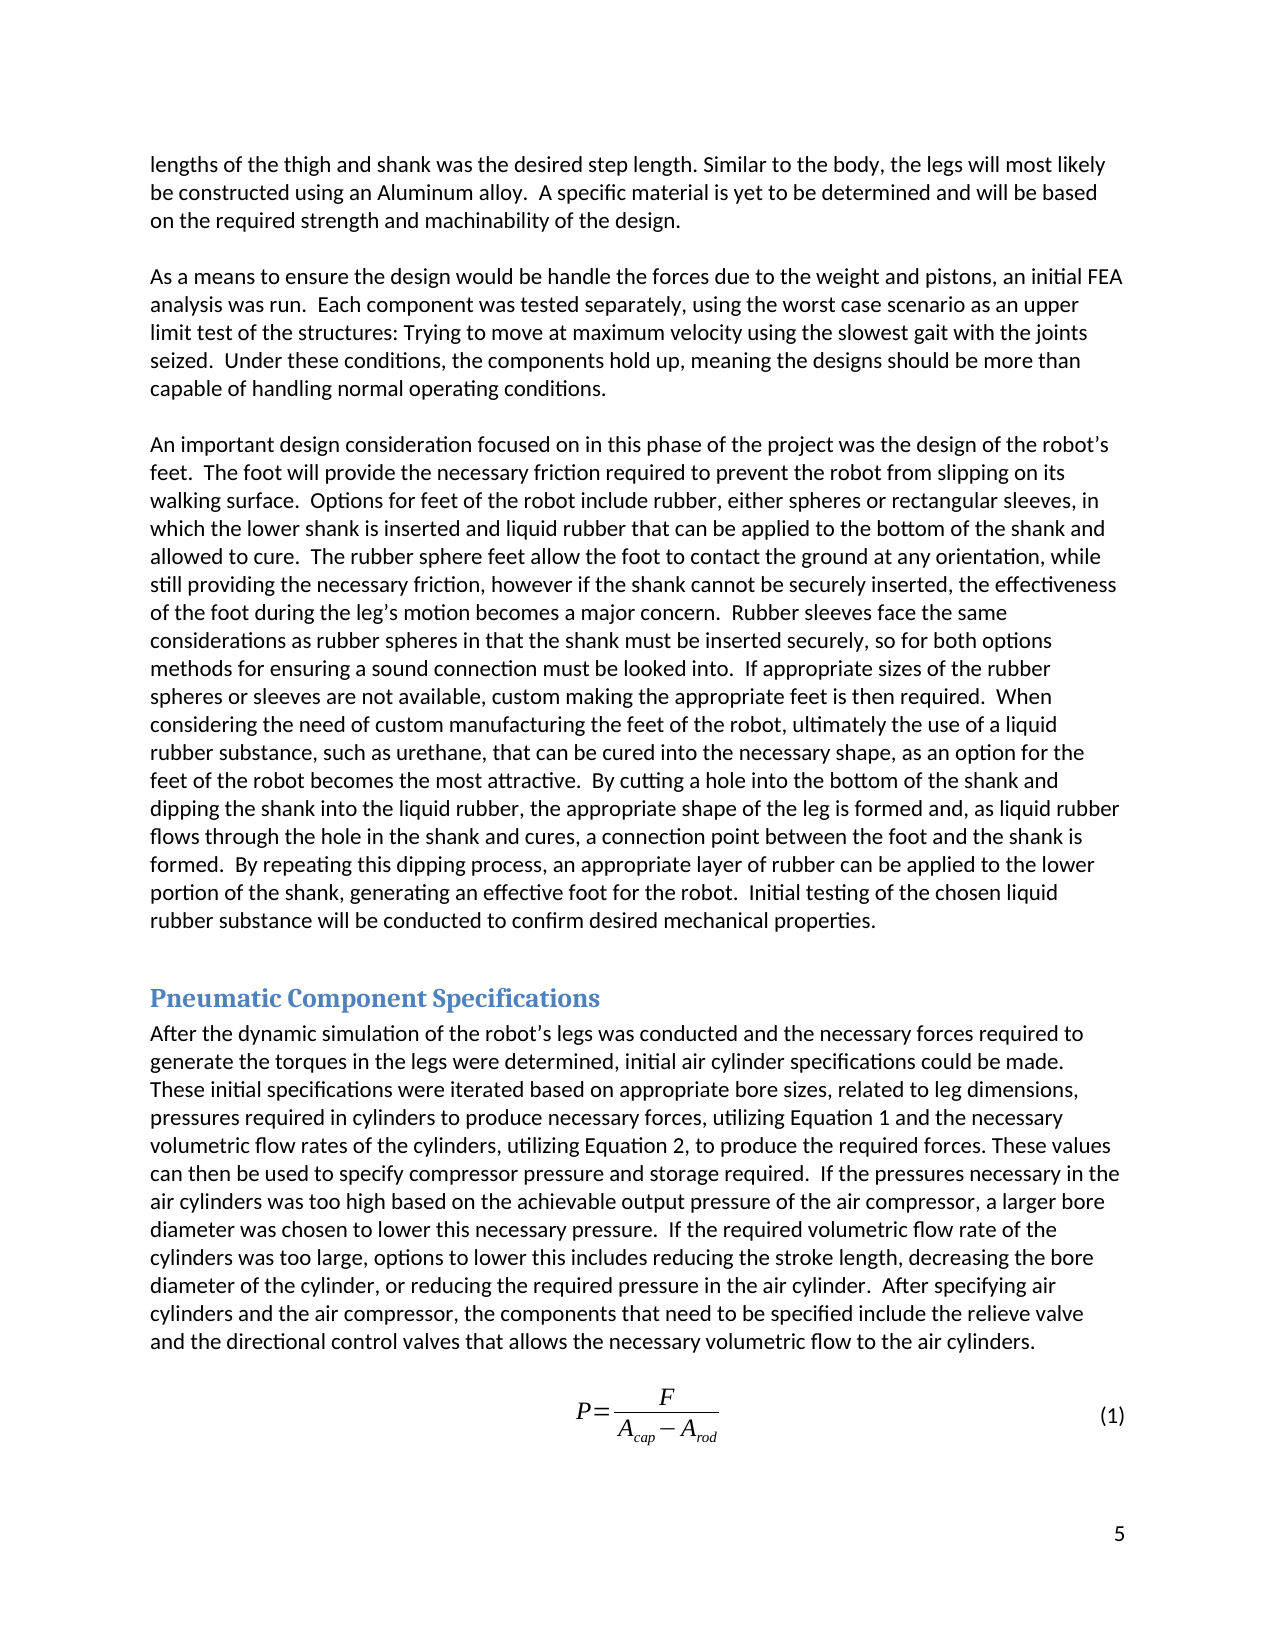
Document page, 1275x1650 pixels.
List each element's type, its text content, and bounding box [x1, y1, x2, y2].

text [150, 150, 1125, 234]
text As a means to ensure the design would be handle the forces due to the weight and pistons, an initial FEA analysis was run. Each component was tested separately, using the worst case scenario as an upper limit test of the structures: Trying to move at maximum velocity using the slowest gait with the joints seized. Under these conditions, the components hold up, meaning the designs should be more than capable of handling normal operating conditions. [150, 262, 1125, 402]
text An important design consideration focused on in this phase of the project was the design of the robot’s feet. The foot will provide the necessary friction required to prevent the robot from slipping on its walking surface. Options for feet of the robot include rubber, either spheres or rectangular sleeves, in which the lower shank is inserted and liquid rubber that can be applied to the bottom of the shank and allowed to cure. The rubber sphere feet allow the foot to contact the ground at any orientation, while still providing the necessary friction, however if the shank cannot be securely inserted, the effectiveness of the foot during the leg’s motion becomes a major concern. Rubber sleeves face the same considerations as rubber spheres in that the shank must be inserted securely, so for both options methods for ensuring a sound connection must be looked into. If appropriate sizes of the rubber spheres or sleeves are not available, custom making the appropriate feet is then required. When considering the need of custom manufacturing the feet of the robot, ultimately the use of a liquid rubber substance, such as urethane, that can be cured into the necessary shape, as an option for the feet of the robot becomes the most attractive. By cutting a hole into the bottom of the shank and dipping the shank into the liquid rubber, the appropriate shape of the leg is formed and, as liquid rubber flows through the hole in the shank and cures, a connection point between the foot and the shank is formed. By repeating this dipping process, an appropriate layer of rubber can be applied to the lower portion of the shank, generating an effective foot for the robot. Initial testing of the chosen liquid rubber substance will be conducted to confirm desired mechanical properties. [150, 430, 1125, 934]
text (1) [150, 1383, 1125, 1446]
subtitle Pneumatic Component Specifications [150, 983, 1125, 1014]
text After the dynamic simulation of the robot’s legs was conducted and the necessary forces required to generate the torques in the legs were determined, initial air cylinder specifications could be made. These initial specifications were iterated based on appropriate bore sizes, related to leg dimensions, pressures required in cylinders to produce necessary forces, utilizing Equation 1 and the necessary volumetric flow rates of the cylinders, utilizing Equation 2, to produce the required forces. These values can then be used to specify compressor pressure and storage required. If the pressures necessary in the air cylinders was too high based on the achievable output pressure of the air compressor, a larger bore diameter was chosen to lower this necessary pressure. If the required volumetric flow rate of the cylinders was too large, options to lower this includes reducing the stroke length, decreasing the bore diameter of the cylinder, or reducing the required pressure in the air cylinder. After specifying air cylinders and the air compressor, the components that need to be specified include the relieve valve and the directional control valves that allows the necessary volumetric flow to the air cylinders. [150, 1019, 1125, 1355]
